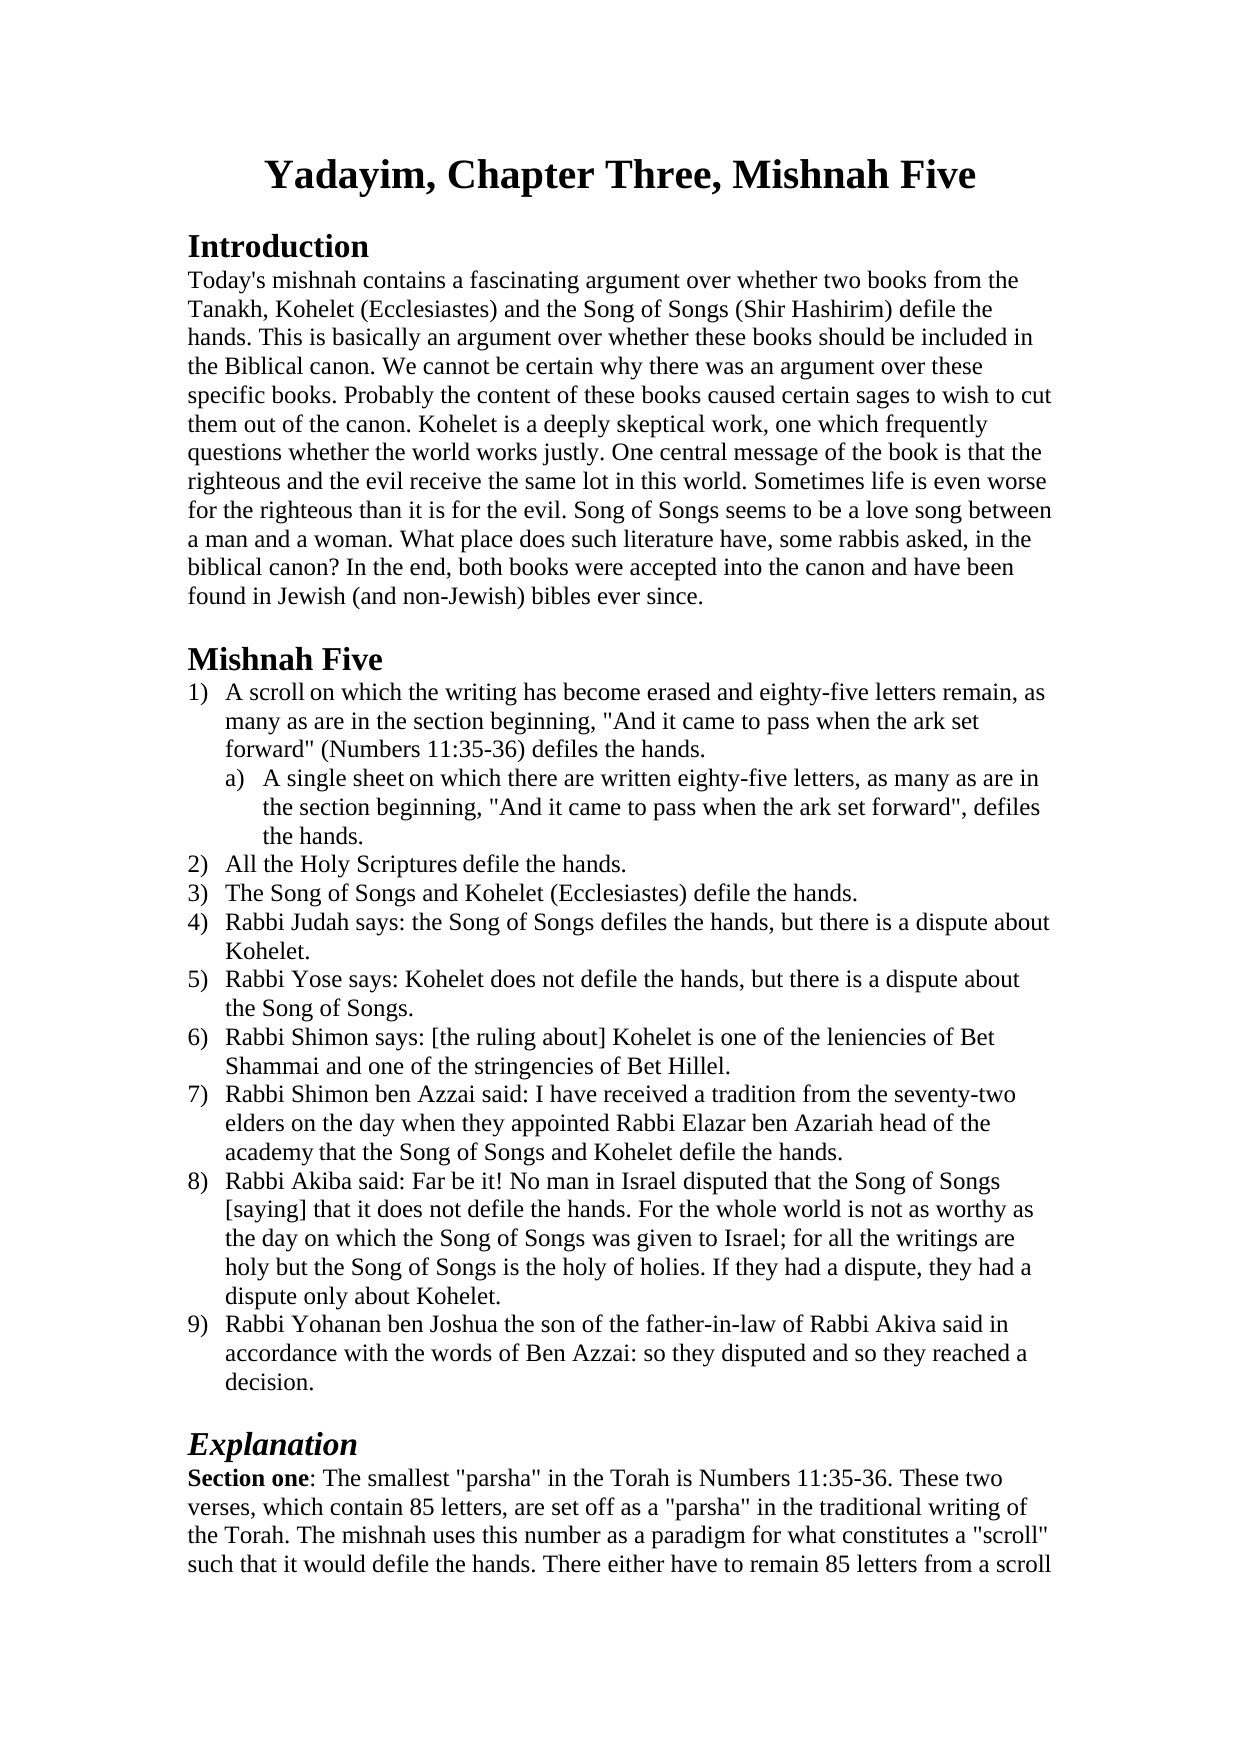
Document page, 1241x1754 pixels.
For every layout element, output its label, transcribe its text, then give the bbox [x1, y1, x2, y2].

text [187, 1463, 1053, 1578]
text Introduction [187, 227, 1053, 265]
list All the Holy Scriptures defile the hands. [187, 849, 1053, 878]
list Rabbi Yohanan ben Joshua the son of the father-in-law of Rabbi Akiva said in accordance with the words of Ben Azzai: so they disputed and so they reached a decision. [187, 1309, 1053, 1396]
list Rabbi Judah says: the Song of Songs defiles the hands, but there is a dispute about Kohelet. [187, 907, 1053, 964]
list The Song of Songs and Kohelet (Ecclesiastes) defile the hands. [187, 878, 1053, 907]
list Rabbi Akiba said: Far be it! No man in Israel disputed that the Song of Songs [saying] that it does not defile the hands. For the whole world is not as worthy as the day on which the Song of Songs was given to Israel; for all the writings are holy but the Song of Songs is the holy of holies. If they had a dispute, they had a dispute only about Kohelet. [187, 1166, 1053, 1309]
list Rabbi Shimon says: [the ruling about] Kohelet is one of the leniencies of Bet Shammai and one of the stringencies of Bet Hillel. [187, 1022, 1053, 1079]
text Explanation [187, 1424, 1053, 1463]
list Rabbi Shimon ben Azzai said: I have received a tradition from the seventy-two elders on the day when they appointed Rabbi Elazar ben Azariah head of the academy that the Song of Songs and Kohelet defile the hands. [187, 1079, 1053, 1166]
text Mishnah Five [187, 639, 1053, 677]
text Yadayim, Chapter Three, Mishnah Five [187, 150, 1053, 198]
list A single sheet on which there are written eighty-five letters, as many as are in the section beginning, "And it came to pass when the ark set forward", defiles the hands. [225, 763, 1053, 849]
text Today's mishnah contains a fascinating argument over whether two books from the Tanakh, Kohelet (Ecclesiastes) and the Song of Songs (Shir Hashirim) defile the hands. This is basically an argument over whether these books should be included in the Biblical canon. We cannot be certain why there was an argument over these specific books. Probably the content of these books caused certain sages to wish to cut them out of the canon. Kohelet is a deeply skeptical work, one which frequently questions whether the world works justly. One central message of the book is that the righteous and the evil receive the same lot in this world. Sometimes life is even worse for the righteous than it is for the evil. Song of Songs seems to be a love song between a man and a woman. What place does such literature have, some rabbis asked, in the biblical canon? In the end, both books were accepted into the canon and have been found in Jewish (and non-Jewish) bibles ever since. [187, 265, 1053, 610]
list Rabbi Yose says: Kohelet does not defile the hands, but there is a dispute about the Song of Songs. [187, 964, 1053, 1022]
list A scroll on which the writing has become erased and eighty-five letters remain, as many as are in the section beginning, "And it came to pass when the ark set forward" (Numbers 11:35-36) defiles the hands. [187, 677, 1053, 763]
